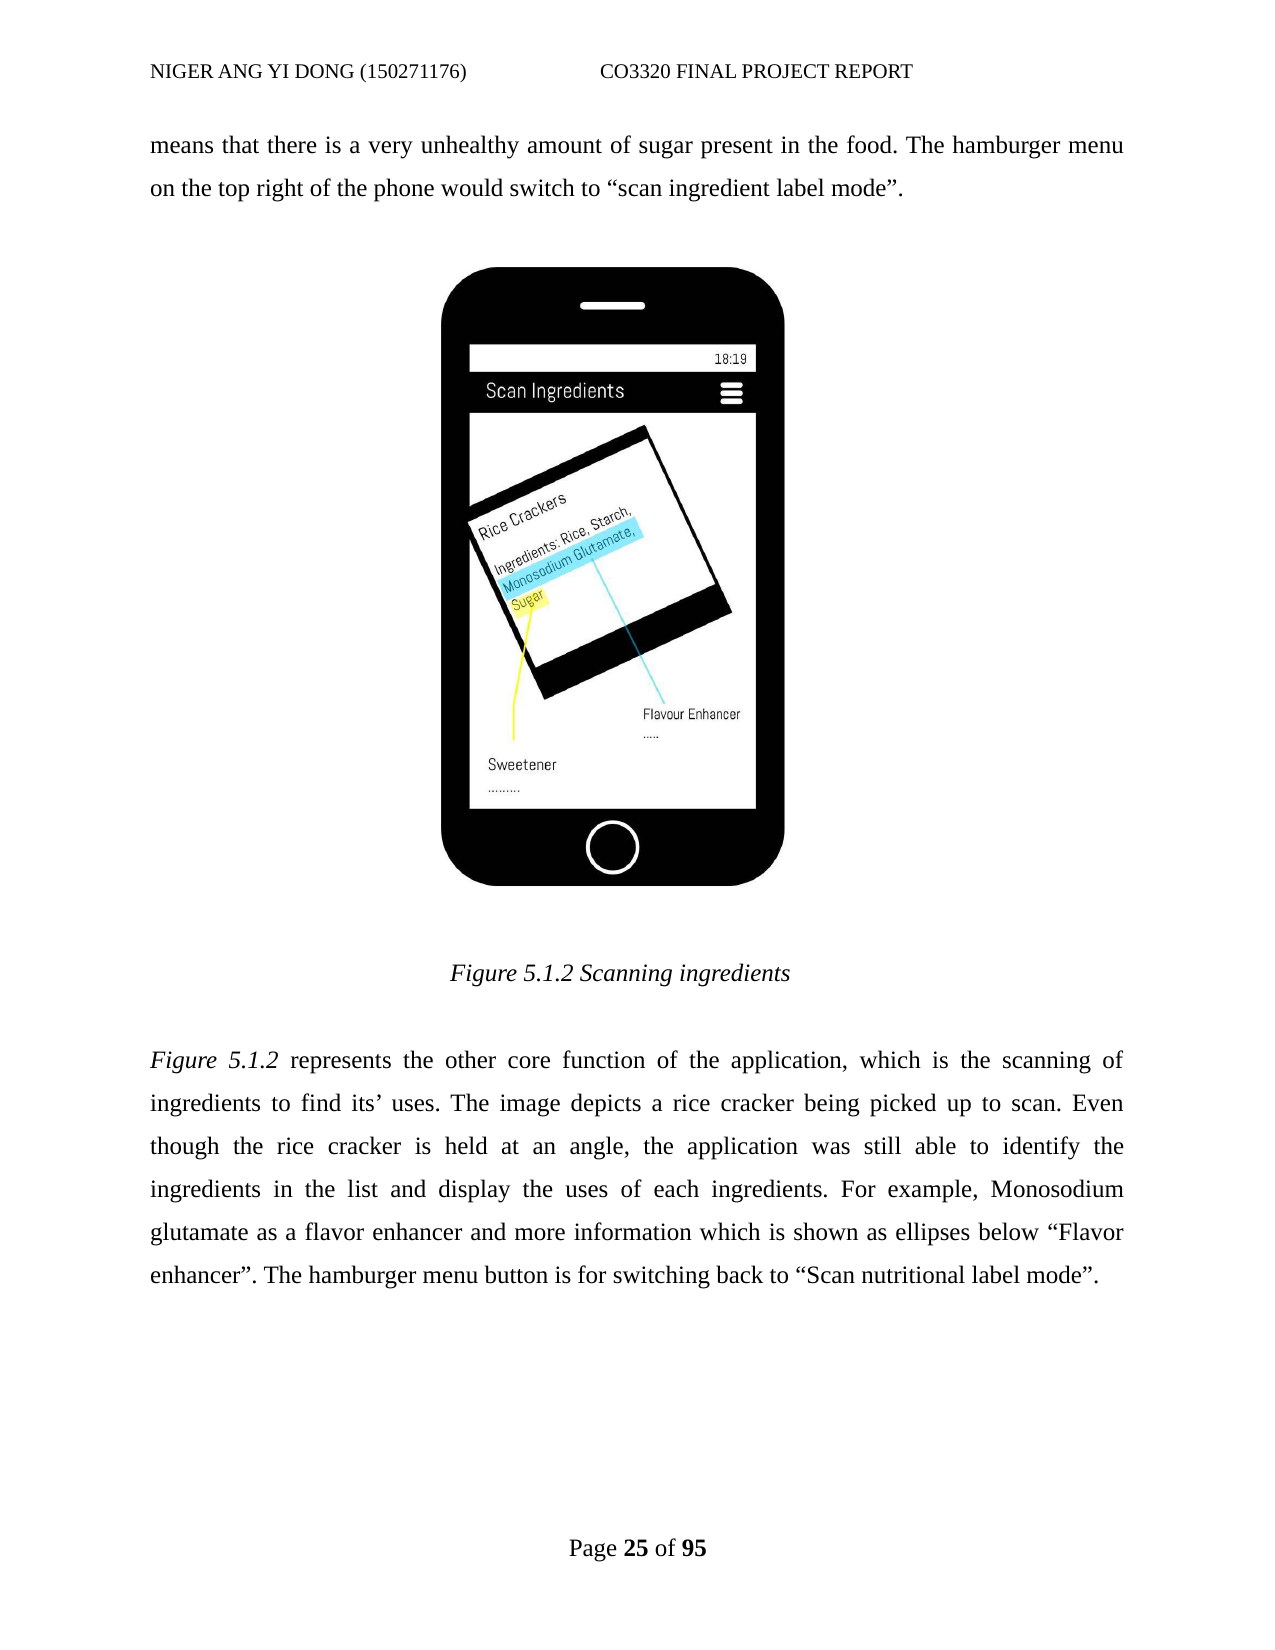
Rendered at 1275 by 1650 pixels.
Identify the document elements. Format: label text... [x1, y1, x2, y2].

picture [375, 245, 858, 944]
subtitle Figure 5.1.2 Scanning ingredients [150, 958, 1125, 987]
text Figure 5.1.2 represents the other core function of the application, which is the scanning of ingredients to find its’ uses. The image depicts a rice cracker being picked up to scan. Even though the rice cracker is held at an angle, the application was still able to identify the ingredients in the list and display the uses of each ingredients. For example, Monosodium glutamate as a flavor enhancer and more information which is shown as ellipses below “Flavor enhancer”. The hamburger menu button is for switching back to “Scan nutritional label mode”. [150, 1045, 1125, 1289]
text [150, 130, 1125, 202]
